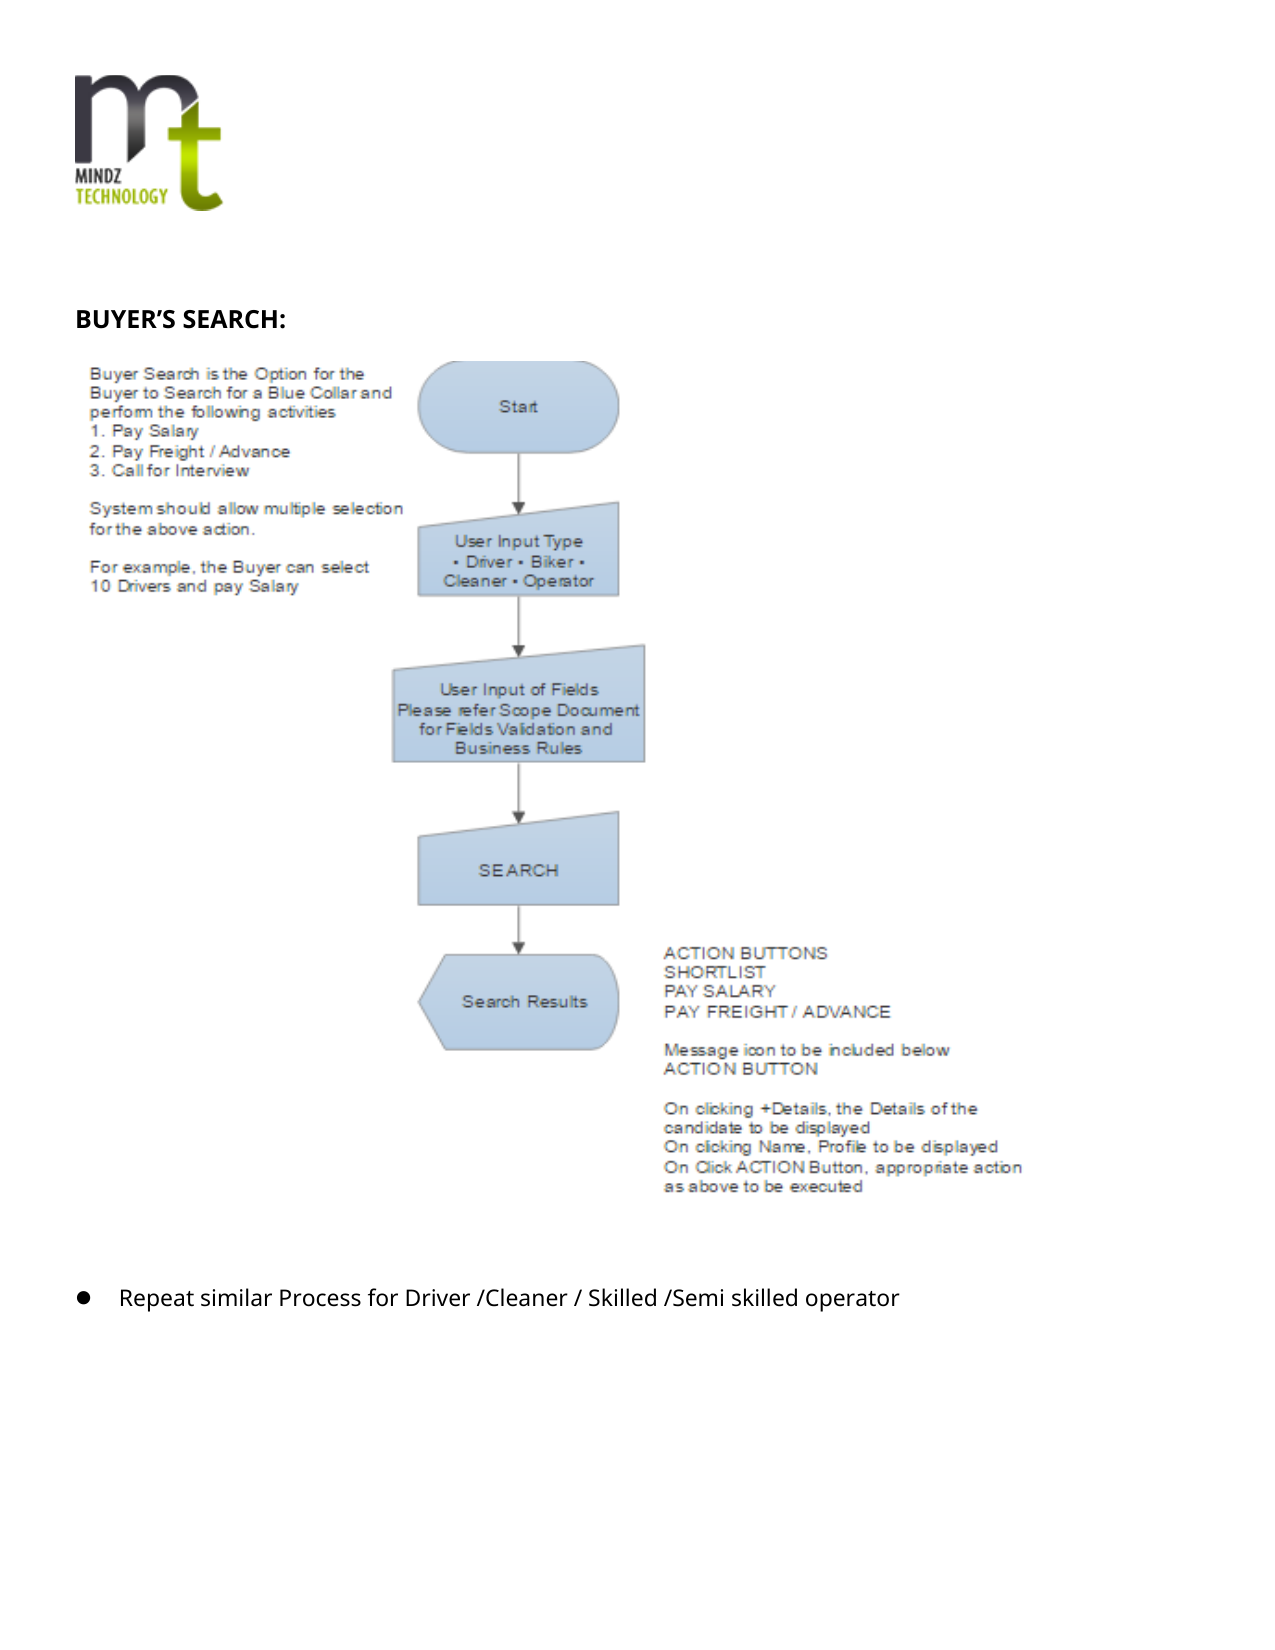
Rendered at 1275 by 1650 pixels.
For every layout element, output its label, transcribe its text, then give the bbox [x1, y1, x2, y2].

picture [75, 361, 1057, 1201]
list Repeat similar Process for Driver /Cleaner / Skilled /Semi skilled operator [75, 1282, 1200, 1313]
picture [75, 75, 224, 211]
text BUYER’S SEARCH: [75, 302, 1200, 336]
